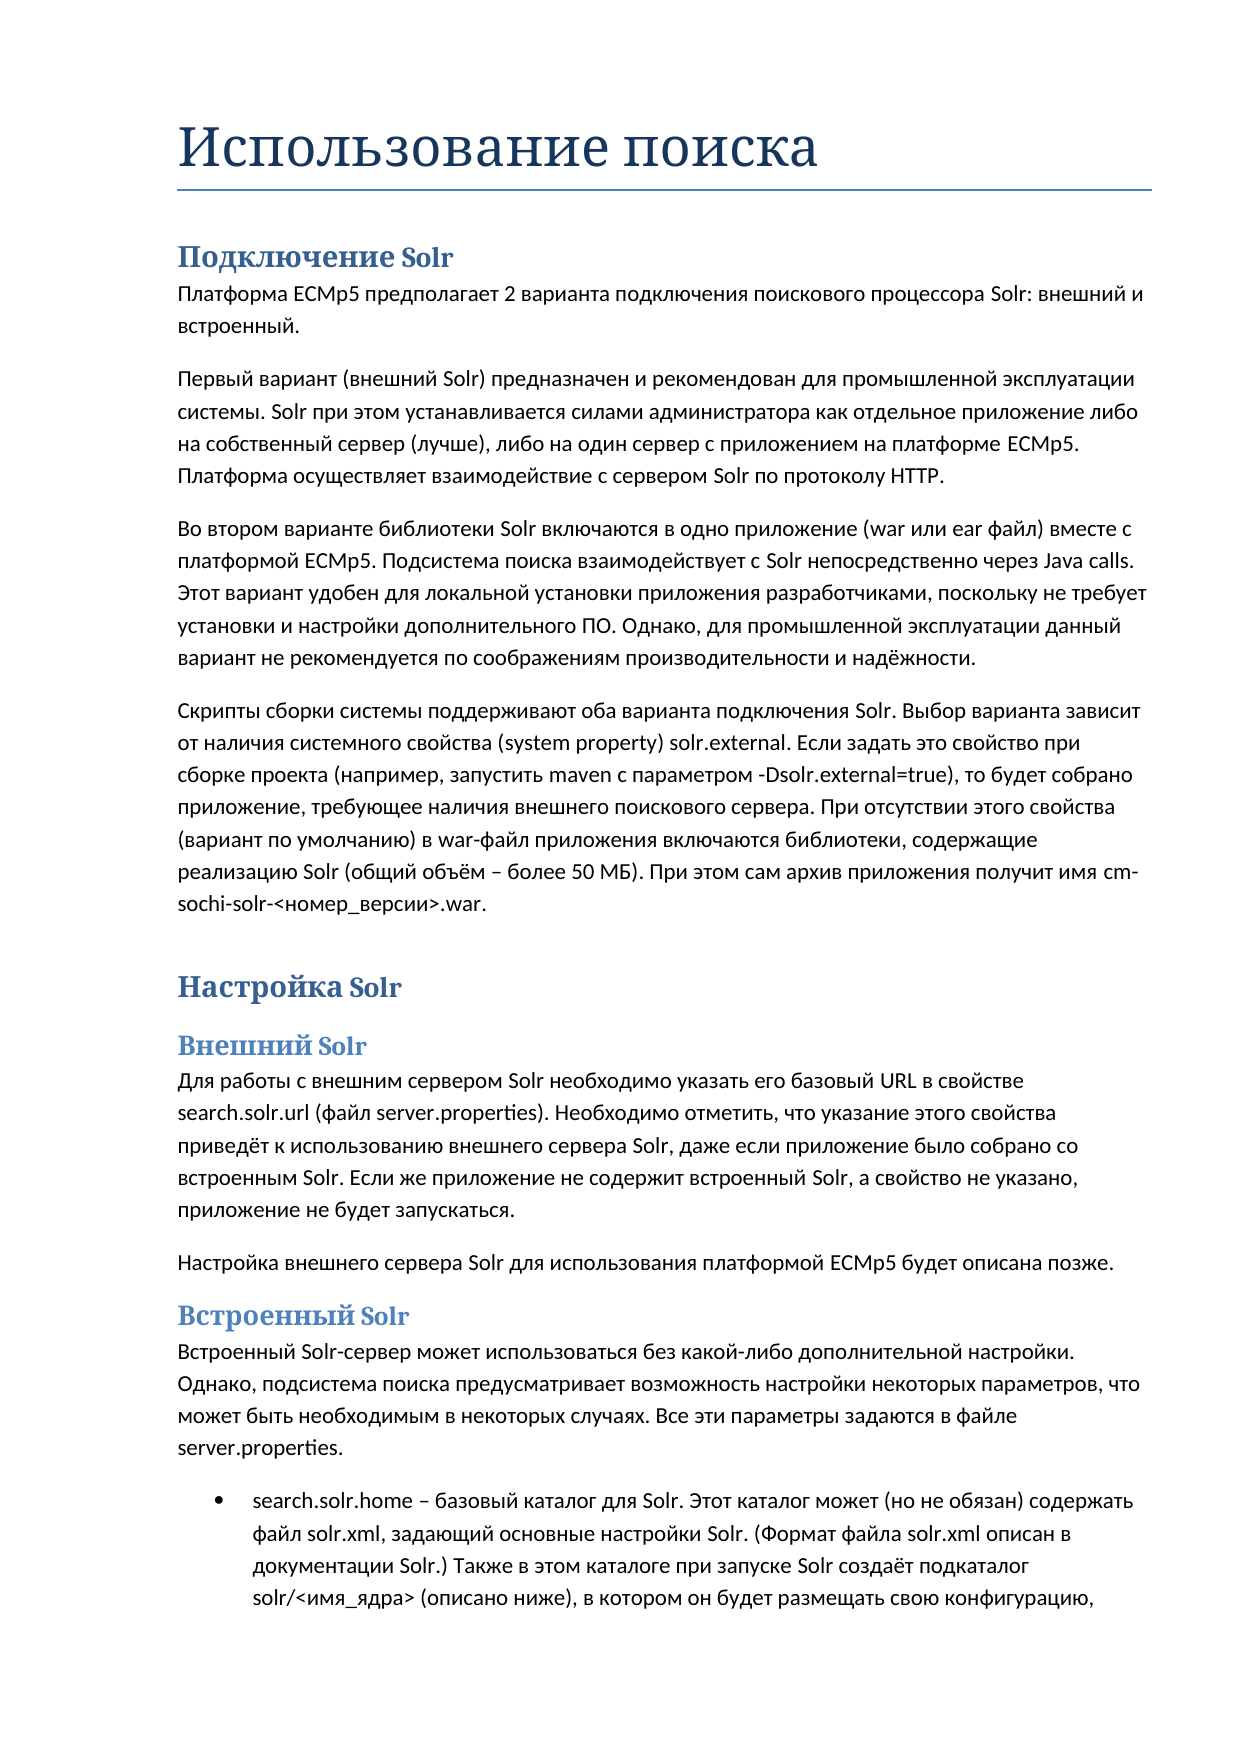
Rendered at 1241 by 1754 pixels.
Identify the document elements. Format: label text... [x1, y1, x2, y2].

text Первый вариант (внешний Solr) предназначен и рекомендован для промышленной эксплуатации системы. Solr при этом устанавливается силами администратора как отдельное приложение либо на собственный сервер (лучше), либо на один сервер с приложением на платформе ECMp5. Платформа осуществляет взаимодействие с сервером Solr по протоколу HTTP. [177, 364, 1152, 489]
text Настройка внешнего сервера Solr для использования платформой ECMp5 будет описана позже. [177, 1248, 1152, 1276]
subtitle Подключение Solr [177, 241, 1152, 274]
text Во втором варианте библиотеки Solr включаются в одно приложение (war или ear файл) вместе с платформой ECMp5. Подсистема поиска взаимодействует с Solr непосредственно через Java calls. Этот вариант удобен для локальной установки приложения разработчиками, поскольку не требует установки и настройки дополнительного ПО. Однако, для промышленной эксплуатации данный вариант не рекомендуется по соображениям производительности и надёжности. [177, 514, 1152, 671]
subtitle Встроенный Solr [177, 1301, 1152, 1332]
text Для работы с внешним сервером Solr необходимо указать его базовый URL в свойстве search.solr.url (файл server.properties). Необходимо отметить, что указание этого свойства приведёт к использованию внешнего сервера Solr, даже если приложение было собрано со встроенным Solr. Если же приложение не содержит встроенный Solr, а свойство не указано, приложение не будет запускаться. [177, 1066, 1152, 1223]
text Платформа ECMp5 предполагает 2 варианта подключения поискового процессора Solr: внешний и встроенный. [177, 279, 1152, 339]
subtitle Внешний Solr [177, 1031, 1152, 1062]
title Использование поиска [177, 118, 1152, 189]
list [215, 1486, 1152, 1611]
subtitle Настройка Solr [177, 971, 1152, 1005]
text Встроенный Solr-сервер может использоваться без какой-либо дополнительной настройки. Однако, подсистема поиска предусматривает возможность настройки некоторых параметров, что может быть необходимым в некоторых случаях. Все эти параметры задаются в файле server.properties. [177, 1337, 1152, 1461]
text Скрипты сборки системы поддерживают оба варианта подключения Solr. Выбор варианта зависит от наличия системного свойства (system property) solr.external. Если задать это свойство при сборке проекта (например, запустить maven с параметром -Dsolr.external=true), то будет собрано приложение, требующее наличия внешнего поискового сервера. При отсутствии этого свойства (вариант по умолчанию) в war-файл приложения включаются библиотеки, содержащие реализацию Solr (общий объём – более 50 МБ). При этом сам архив приложения получит имя cm-sochi-solr-<номер_версии>.war. [177, 696, 1152, 917]
